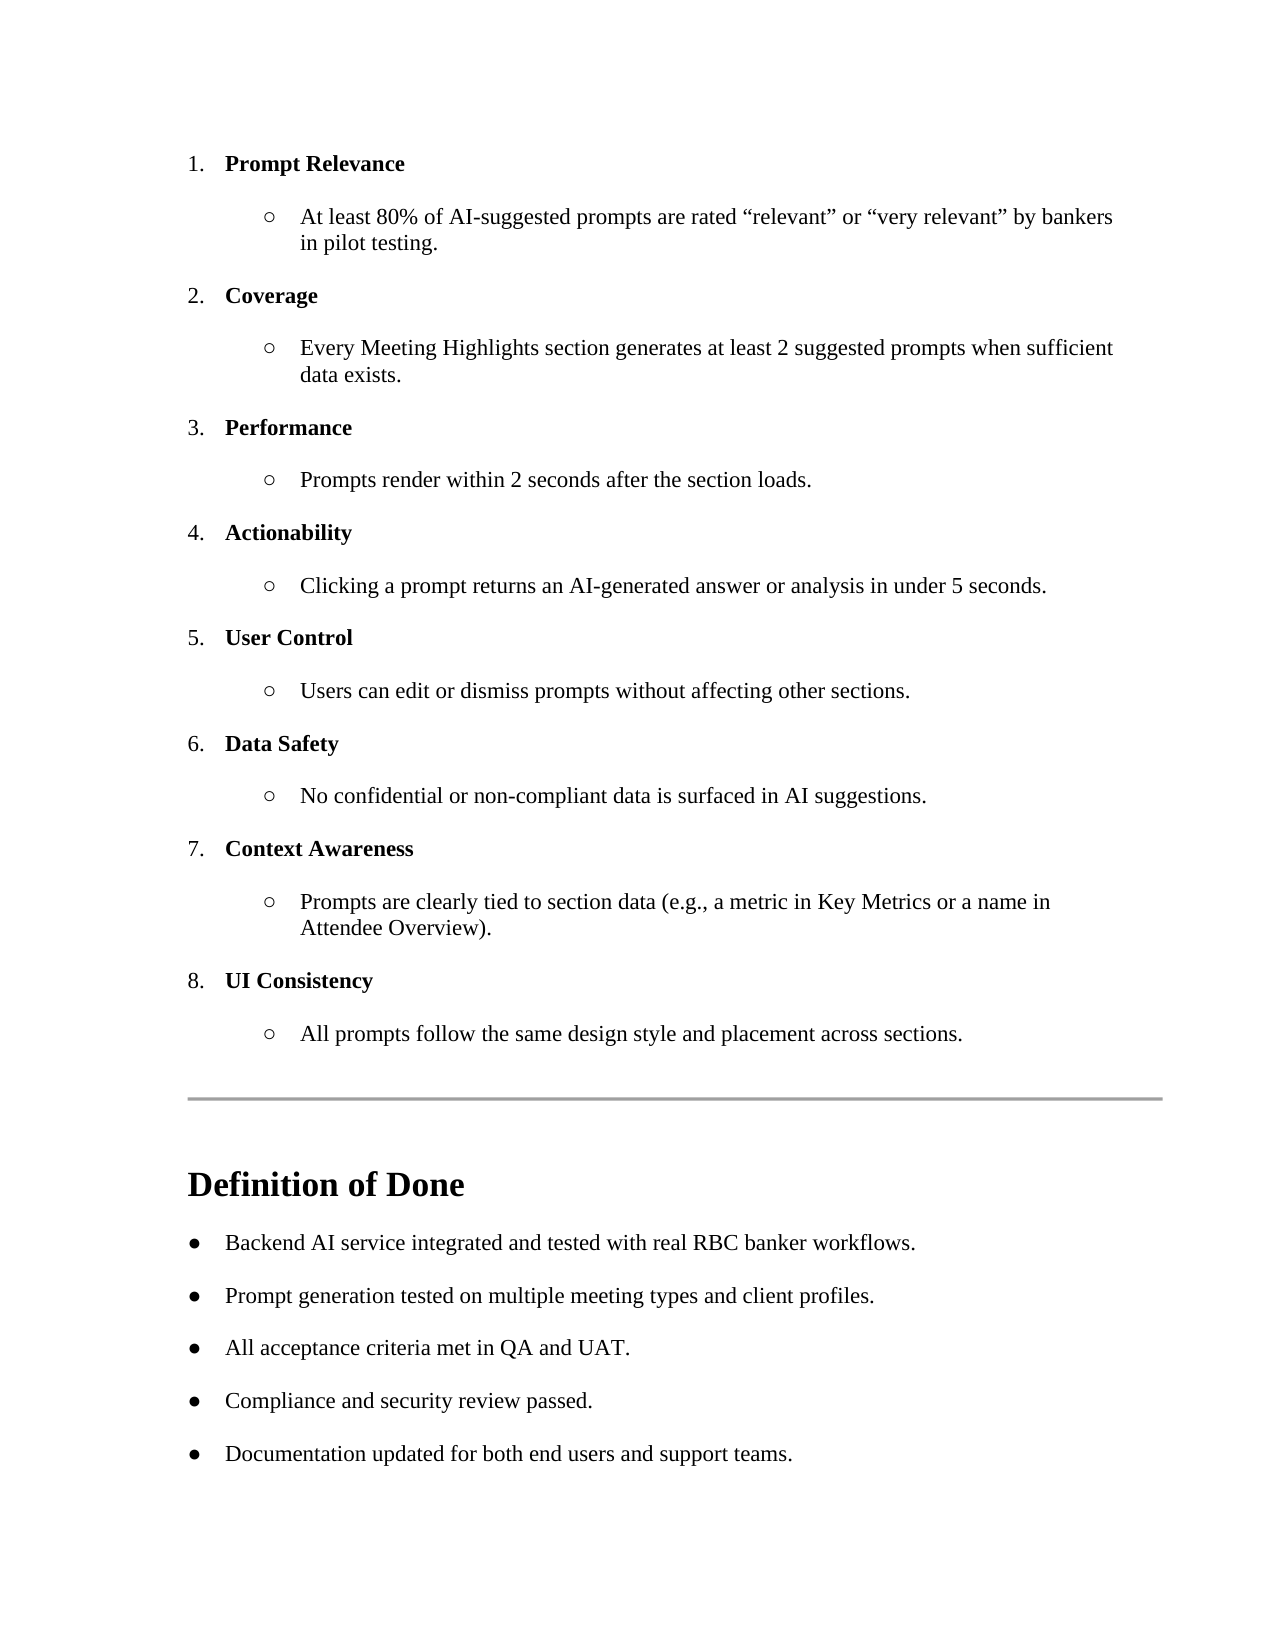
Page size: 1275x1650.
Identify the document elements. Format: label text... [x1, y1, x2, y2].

list Clicking a prompt returns an AI-generated answer or analysis in under 5 seconds. [262, 572, 1125, 624]
list Users can edit or dismiss prompts without affecting other sections. [262, 677, 1125, 730]
list No confidential or non-compliant data is surfaced in AI suggestions. [262, 782, 1125, 835]
list Documentation updated for both end users and support teams. [187, 1440, 1125, 1492]
list At least 80% of AI-suggested prompts are rated “relevant” or “very relevant” by bankers in pilot testing. [262, 203, 1125, 282]
list Coverage [187, 282, 1125, 334]
list Prompts are clearly tied to section data (e.g., a metric in Key Metrics or a name in Attendee Overview). [262, 888, 1125, 967]
list User Control [187, 624, 1125, 677]
list Performance [187, 413, 1125, 466]
list Backend AI service integrated and tested with real RBC banker workflows. [187, 1229, 1125, 1282]
list Context Awareness [187, 835, 1125, 888]
subtitle Definition of Done [187, 1163, 1125, 1204]
list Prompt Relevance [187, 150, 1125, 203]
list Prompts render within 2 seconds after the section loads. [262, 466, 1125, 519]
list Prompt generation tested on multiple meeting types and client profiles. [187, 1282, 1125, 1334]
list Compliance and security review passed. [187, 1387, 1125, 1440]
list All acceptance criteria met in QA and UAT. [187, 1334, 1125, 1387]
list UI Consistency [187, 967, 1125, 1020]
list All prompts follow the same design style and placement across sections. [262, 1020, 1125, 1072]
list Data Safety [187, 730, 1125, 782]
list Every Meeting Highlights section generates at least 2 suggested prompts when sufficient data exists. [262, 334, 1125, 413]
list Actionability [187, 519, 1125, 572]
